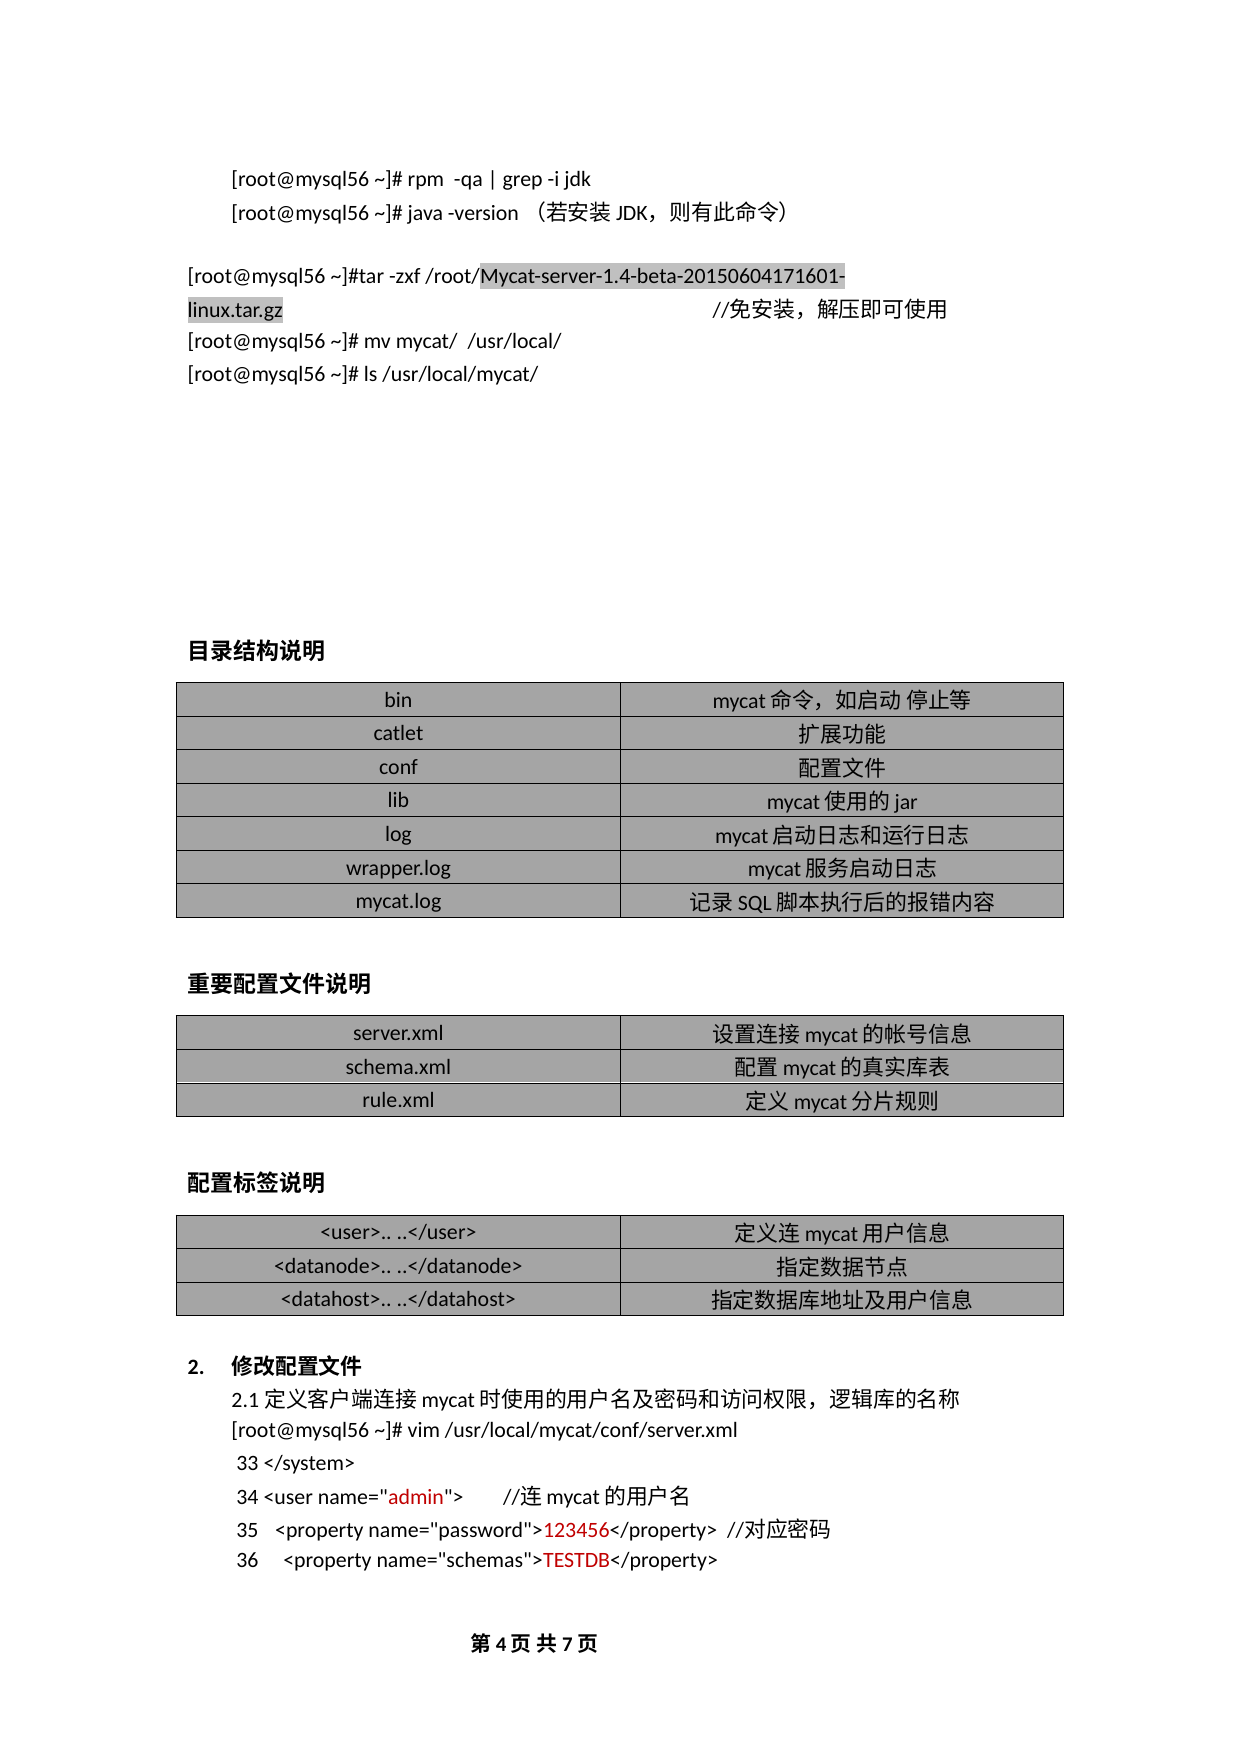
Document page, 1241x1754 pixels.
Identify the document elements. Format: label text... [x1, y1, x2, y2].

table_cell mycat.log [177, 884, 620, 917]
table_cell wrapper.log [177, 851, 620, 883]
table_header bin [177, 683, 620, 716]
list 2.1 定义客户端连接mycat时使用的用户名及密码和访问权限，逻辑库的名称 [187, 1381, 1053, 1414]
table_cell log [177, 817, 620, 850]
list [root@mysql56 ~]# vim /usr/local/mycat/conf/server.xml [187, 1414, 1053, 1446]
table_cell 配置mycat的真实库表 [621, 1050, 1063, 1082]
text [root@mysql56 ~]# mv mycat/ /usr/local/ [187, 324, 1053, 357]
text [root@mysql56 ~]#tar -zxf /root/Mycat-server-1.4-beta-20150604171601- [187, 259, 1053, 292]
text [root@mysql56 ~]# java -version （若安装JDK，则有此命令） [187, 194, 1053, 227]
list 35 <property name="password">123456</property> //对应密码 [187, 1511, 1053, 1544]
list 33 </system> [187, 1446, 1053, 1479]
table_cell <datahost>.. ..</datahost> [177, 1283, 620, 1315]
text [root@mysql56 ~]# ls /usr/local/mycat/ [187, 357, 1053, 389]
table_cell 定义mycat分片规则 [621, 1084, 1063, 1116]
text 重要配置文件说明 [187, 950, 1053, 1015]
table_header 设置连接mycat的帐号信息 [621, 1016, 1063, 1049]
table_cell <datanode>.. ..</datanode> [177, 1249, 620, 1282]
text 目录结构说明 [187, 617, 1053, 682]
table_cell lib [177, 784, 620, 816]
text [root@mysql56 ~]# rpm -qa | grep -i jdk [187, 162, 1053, 194]
list 34 <user name="admin"> //连mycat的用户名 [187, 1479, 1053, 1511]
table_header <user>.. ..</user> [177, 1216, 620, 1248]
table_header mycat命令，如启动 停止等 [621, 683, 1063, 716]
table_cell rule.xml [177, 1084, 620, 1116]
text linux.tar.gz //免安装，解压即可使用 [187, 292, 1053, 324]
table_cell 指定数据节点 [621, 1249, 1063, 1282]
table_cell 配置文件 [621, 750, 1063, 783]
text 配置标签说明 [187, 1149, 1053, 1214]
table_cell conf [177, 750, 620, 783]
table_cell mycat服务启动日志 [621, 851, 1063, 883]
table_cell schema.xml [177, 1050, 620, 1082]
table_cell mycat启动日志和运行日志 [621, 817, 1063, 850]
table_header 定义连mycat用户信息 [621, 1216, 1063, 1248]
table_cell 记录SQL脚本执行后的报错内容 [621, 884, 1063, 917]
list 修改配置文件 [187, 1349, 1053, 1381]
table_cell catlet [177, 717, 620, 749]
table_header server.xml [177, 1016, 620, 1049]
table_cell 指定数据库地址及用户信息 [621, 1283, 1063, 1315]
table_cell mycat使用的jar [621, 784, 1063, 816]
list 36 <property name="schemas">TESTDB</property> [187, 1544, 1053, 1576]
table_cell 扩展功能 [621, 717, 1063, 749]
